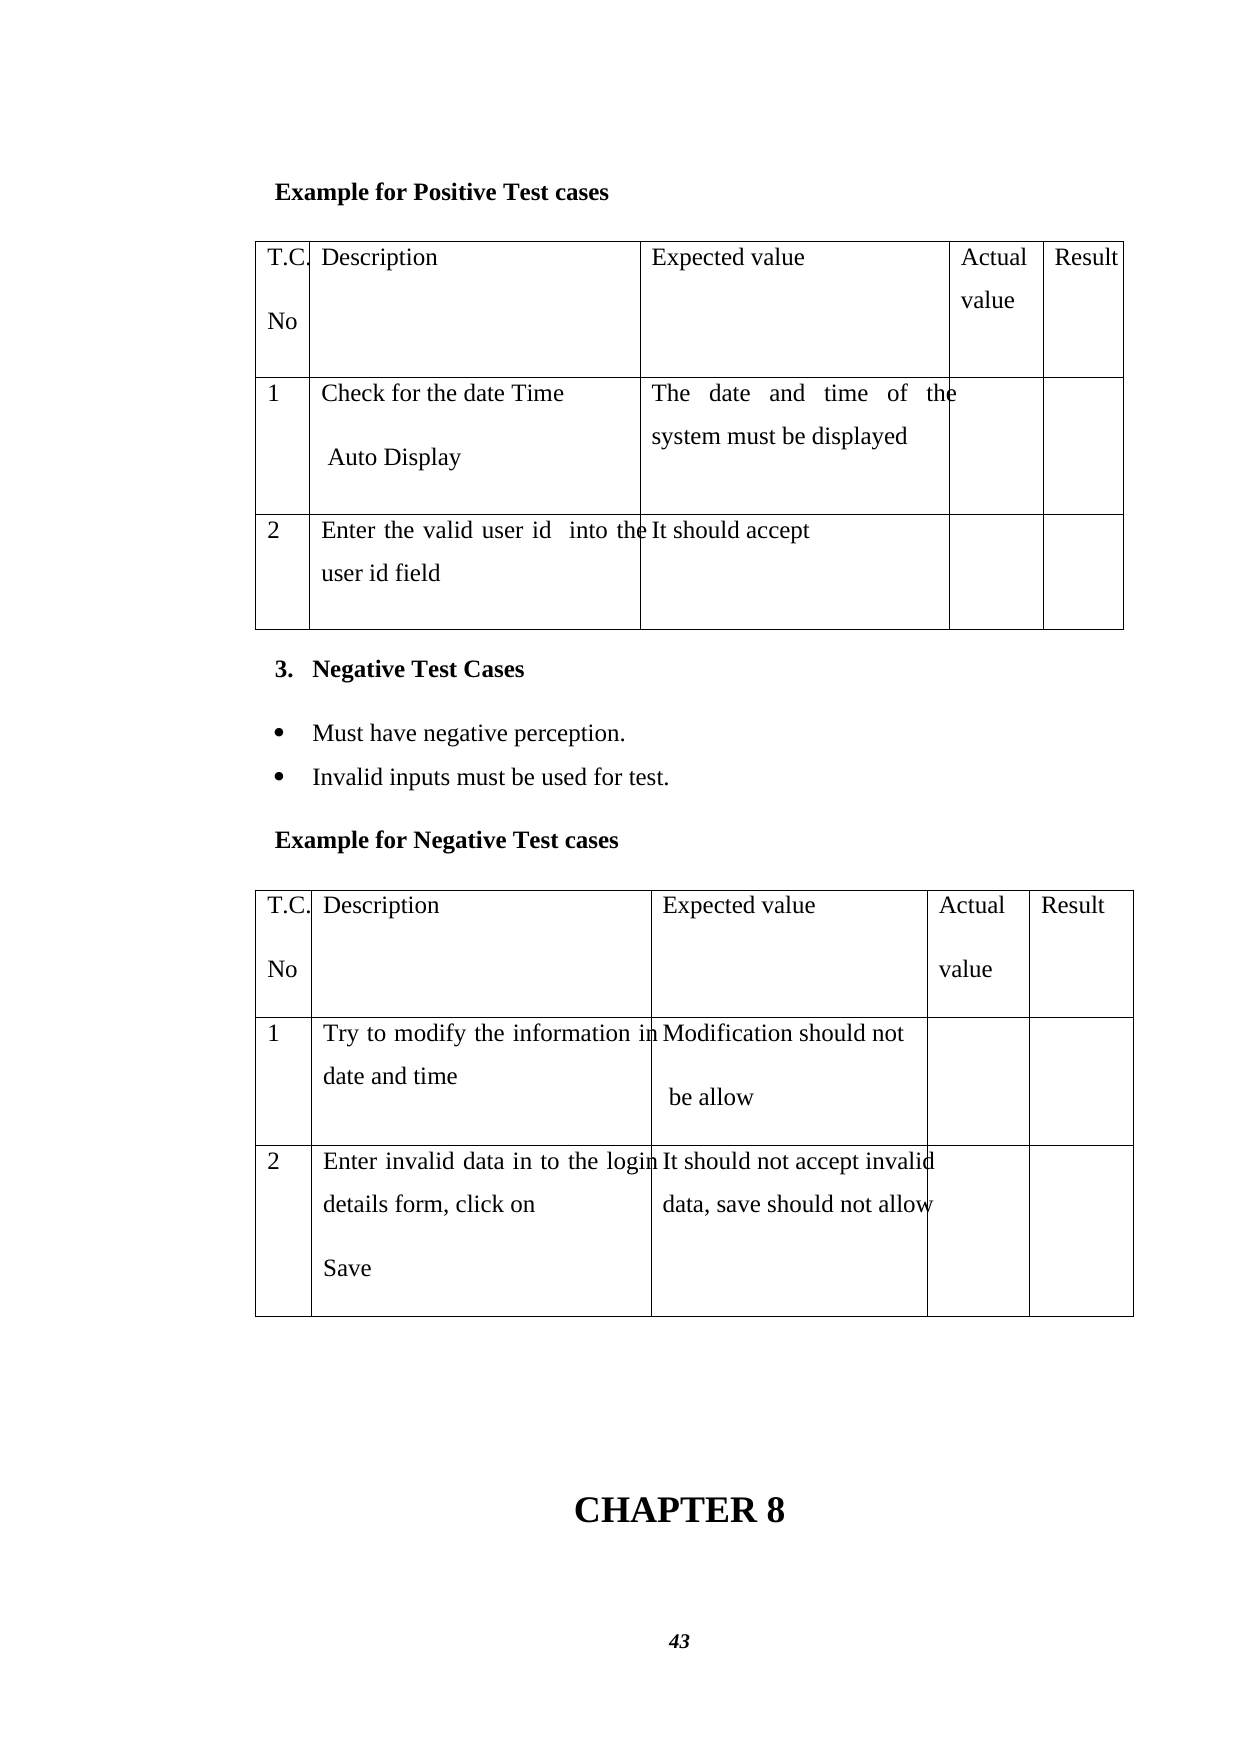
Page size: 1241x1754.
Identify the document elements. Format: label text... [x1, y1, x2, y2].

table_cell It should accept [641, 515, 949, 628]
table_cell [1044, 378, 1123, 514]
list Invalid inputs must be used for test. [274, 762, 1122, 790]
table_cell [950, 515, 1043, 628]
table_cell [928, 1018, 1029, 1145]
table_header Result [1044, 242, 1123, 377]
table_cell [1044, 515, 1123, 628]
table_cell Try to modify the information in date and time [312, 1018, 651, 1145]
table_header T.C. No [256, 891, 311, 1017]
table_cell 2 [256, 1146, 311, 1316]
table_header Actual value [950, 242, 1043, 377]
table_header Description [312, 891, 651, 1017]
table_header Expected value [652, 891, 927, 1017]
table_cell Modification should not be allow [652, 1018, 927, 1145]
table_cell 2 [256, 515, 309, 628]
table_cell [928, 1146, 1029, 1316]
table_header Result [1030, 891, 1133, 1017]
list Must have negative perception. [274, 718, 1122, 747]
text CHAPTER 8 [237, 1488, 1122, 1531]
table_cell 1 [256, 378, 309, 514]
table_header T.C. No [256, 242, 309, 377]
table_cell [950, 378, 1043, 514]
table_header Description [310, 242, 640, 377]
table_cell Enter invalid data in to the login details form, click on Save [312, 1146, 651, 1316]
table_cell Enter the valid user id into the user id field [310, 515, 640, 628]
table_header Actual value [928, 891, 1029, 1017]
table_cell It should not accept invalid data, save should not allow [652, 1146, 927, 1316]
table_header Expected value [641, 242, 949, 377]
text Example for Positive Test cases [274, 177, 1122, 206]
table_cell [1030, 1146, 1133, 1316]
table_cell 1 [256, 1018, 311, 1145]
list Negative Test Cases [274, 654, 1122, 683]
table_cell Check for the date Time Auto Display [310, 378, 640, 514]
table_cell [1030, 1018, 1133, 1145]
table_cell The date and time of the system must be displayed [641, 378, 949, 514]
text Example for Negative Test cases [274, 826, 1122, 854]
